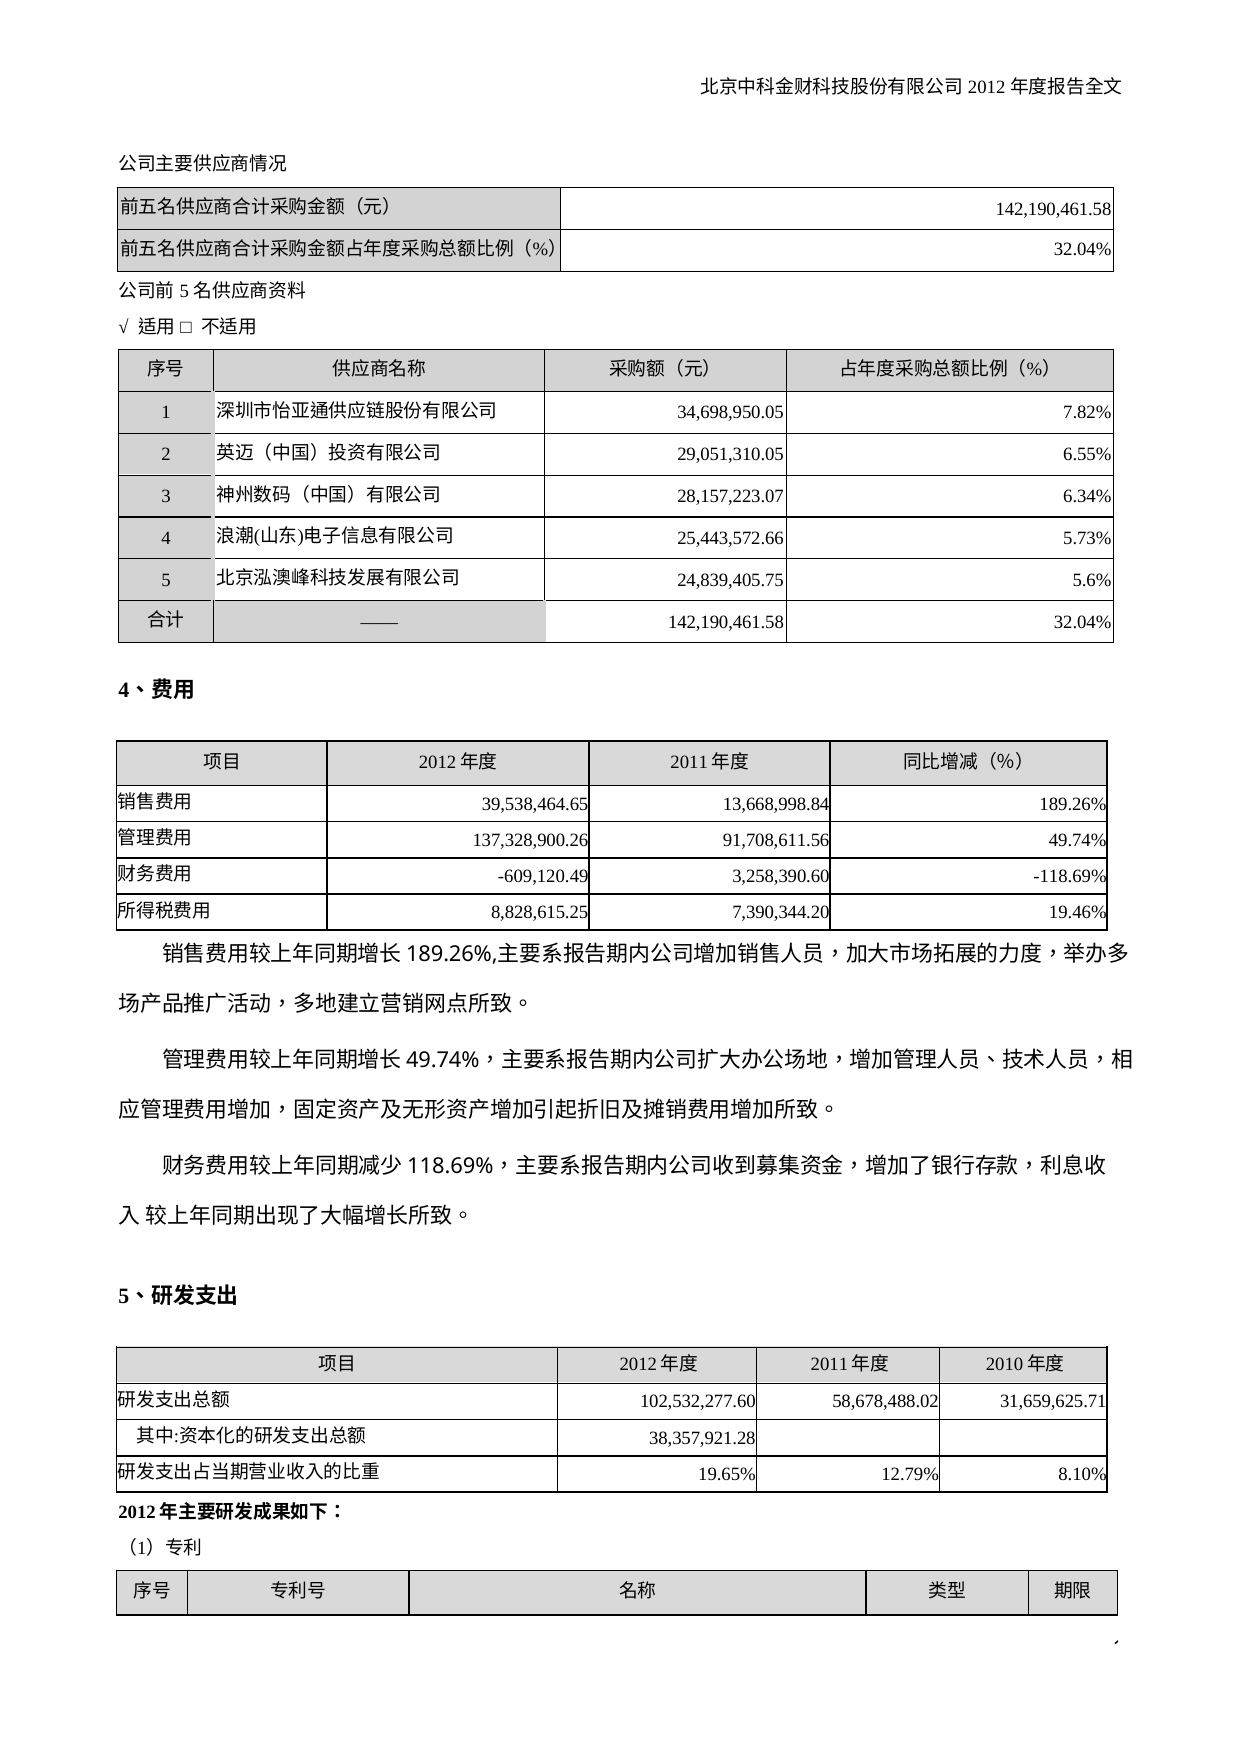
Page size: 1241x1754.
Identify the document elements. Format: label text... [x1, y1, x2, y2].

table_cell —— [214, 601, 543, 642]
table_cell 28,157,223.07 [545, 476, 786, 516]
table_cell 深圳市怡亚通供应链股份有限公司 [215, 392, 544, 433]
table_cell 管理费用 [117, 822, 326, 857]
table_header 序号 [117, 1571, 187, 1614]
subtitle 5、研发支出 [118, 1280, 1138, 1310]
subtitle 4、费用 [118, 674, 1138, 704]
table_cell 其中:资本化的研发支出总额 [117, 1420, 557, 1455]
table_cell 189.26% [831, 786, 1106, 821]
table_cell 销售费用 [117, 786, 326, 821]
table_cell 5.6% [787, 559, 1113, 600]
table_cell 财务费用 [117, 859, 326, 893]
text （1）专利 [118, 1534, 1138, 1560]
table_header 名称 [410, 1571, 865, 1614]
table_cell 19.46% [831, 895, 1106, 929]
table_cell 研发支出总额 [117, 1384, 557, 1419]
table_cell [940, 1420, 1106, 1455]
table_header 供应商名称 [214, 350, 544, 391]
table_cell 3 [119, 476, 211, 516]
table_cell 合计 [119, 601, 213, 642]
table_header 2010年度 [940, 1348, 1106, 1382]
table_cell 34,698,950.05 [545, 392, 786, 433]
table_header 采购额（元） [545, 350, 786, 391]
table_cell 32.04% [787, 601, 1113, 642]
table_cell 5 [119, 559, 211, 600]
table_header 占年度采购总额比例（%） [787, 350, 1113, 391]
table_cell 浪潮(山东)电子信息有限公司 [215, 518, 544, 558]
table_cell 8,828,615.25 [328, 895, 588, 929]
table_header 项目 [117, 742, 326, 785]
table_cell [757, 1420, 939, 1455]
table_header 序号 [119, 350, 213, 391]
table_header 2012年度 [558, 1348, 756, 1382]
table_cell 12.79% [757, 1457, 939, 1491]
table_cell 39,538,464.65 [328, 786, 588, 821]
table_cell 1 [119, 392, 211, 433]
table_cell 7,390,344.20 [590, 895, 829, 929]
table_header 2012年度 [328, 742, 588, 785]
table_cell 19.65% [558, 1457, 756, 1491]
text 公司前 5 名供应商资料 [118, 277, 1138, 303]
table_header 项目 [117, 1348, 557, 1382]
table_header 2011年度 [757, 1348, 939, 1382]
table_cell 7.82% [787, 392, 1113, 433]
table_cell 31,659,625.71 [940, 1384, 1106, 1419]
table_header 142,190,461.58 [561, 188, 1113, 229]
text 管理费用较上年同期增长49.74%，主要系报告期内公司扩大办公场地，增加管理人员、技术人员，相 应管理费用增加，固定资产及无形资产增加引起折旧及摊销费用增加所致。 [118, 1043, 1138, 1124]
table_cell 49.74% [831, 822, 1106, 857]
table_cell 6.55% [787, 434, 1113, 474]
table_header 前五名供应商合计采购金额（元） [118, 188, 560, 229]
table_cell 前五名供应商合计采购金额占年度采购总额比例（% [118, 230, 560, 271]
table_cell 91,708,611.56 [590, 822, 829, 857]
table_cell 25,443,572.66 [545, 518, 786, 558]
table_cell 神州数码（中国）有限公司 [215, 476, 544, 516]
table_cell 58,678,488.02 [757, 1384, 939, 1419]
table_cell 102,532,277.60 [558, 1384, 756, 1419]
table_cell 研发支出占当期营业收入的比重 [117, 1457, 557, 1491]
text 销售费用较上年同期增长189.26%,主要系报告期内公司增加销售人员，加大市场拓展的力度，举办多 场产品推广活动，多地建立营销网点所致。 [118, 937, 1138, 1018]
table_cell 29,051,310.05 [545, 434, 786, 474]
text 2012年主要研发成果如下： [118, 1498, 1138, 1523]
table_cell 4 [119, 518, 211, 558]
table_cell 2 [119, 434, 211, 474]
text √ 适用 □ 不适用 [118, 313, 1138, 339]
table_cell 8.10% [940, 1457, 1106, 1491]
table_cell 北京泓澳峰科技发展有限公司 [215, 559, 544, 600]
table_cell 24,839,405.75 [545, 559, 786, 600]
table_cell 6.34% [787, 476, 1113, 516]
text 财务费用较上年同期减少118.69%，主要系报告期内公司收到募集资金，增加了银行存款，利息收入 较上年同期出现了大幅增长所致。 [118, 1149, 1116, 1230]
table_cell ） 32.04% [561, 230, 1113, 271]
table_cell 5.73% [787, 518, 1113, 558]
table_header 类型 [867, 1571, 1028, 1614]
table_header 2011年度 [590, 742, 829, 785]
table_cell 3,258,390.60 [590, 859, 829, 893]
table_cell 13,668,998.84 [590, 786, 829, 821]
table_cell 137,328,900.26 [328, 822, 588, 857]
table_cell 所得税费用 [117, 895, 326, 929]
table_header 期限 [1029, 1571, 1117, 1614]
table_cell 142,190,461.58 [546, 601, 786, 642]
table_cell -118.69% [831, 859, 1106, 893]
table_header 专利号 [188, 1571, 408, 1614]
text 公司主要供应商情况 [118, 150, 1138, 176]
table_header 同比增减（％） [831, 742, 1106, 785]
table_cell 英迈（中国）投资有限公司 [215, 434, 544, 474]
table_cell 38,357,921.28 [558, 1420, 756, 1455]
table_cell -609,120.49 [328, 859, 588, 893]
